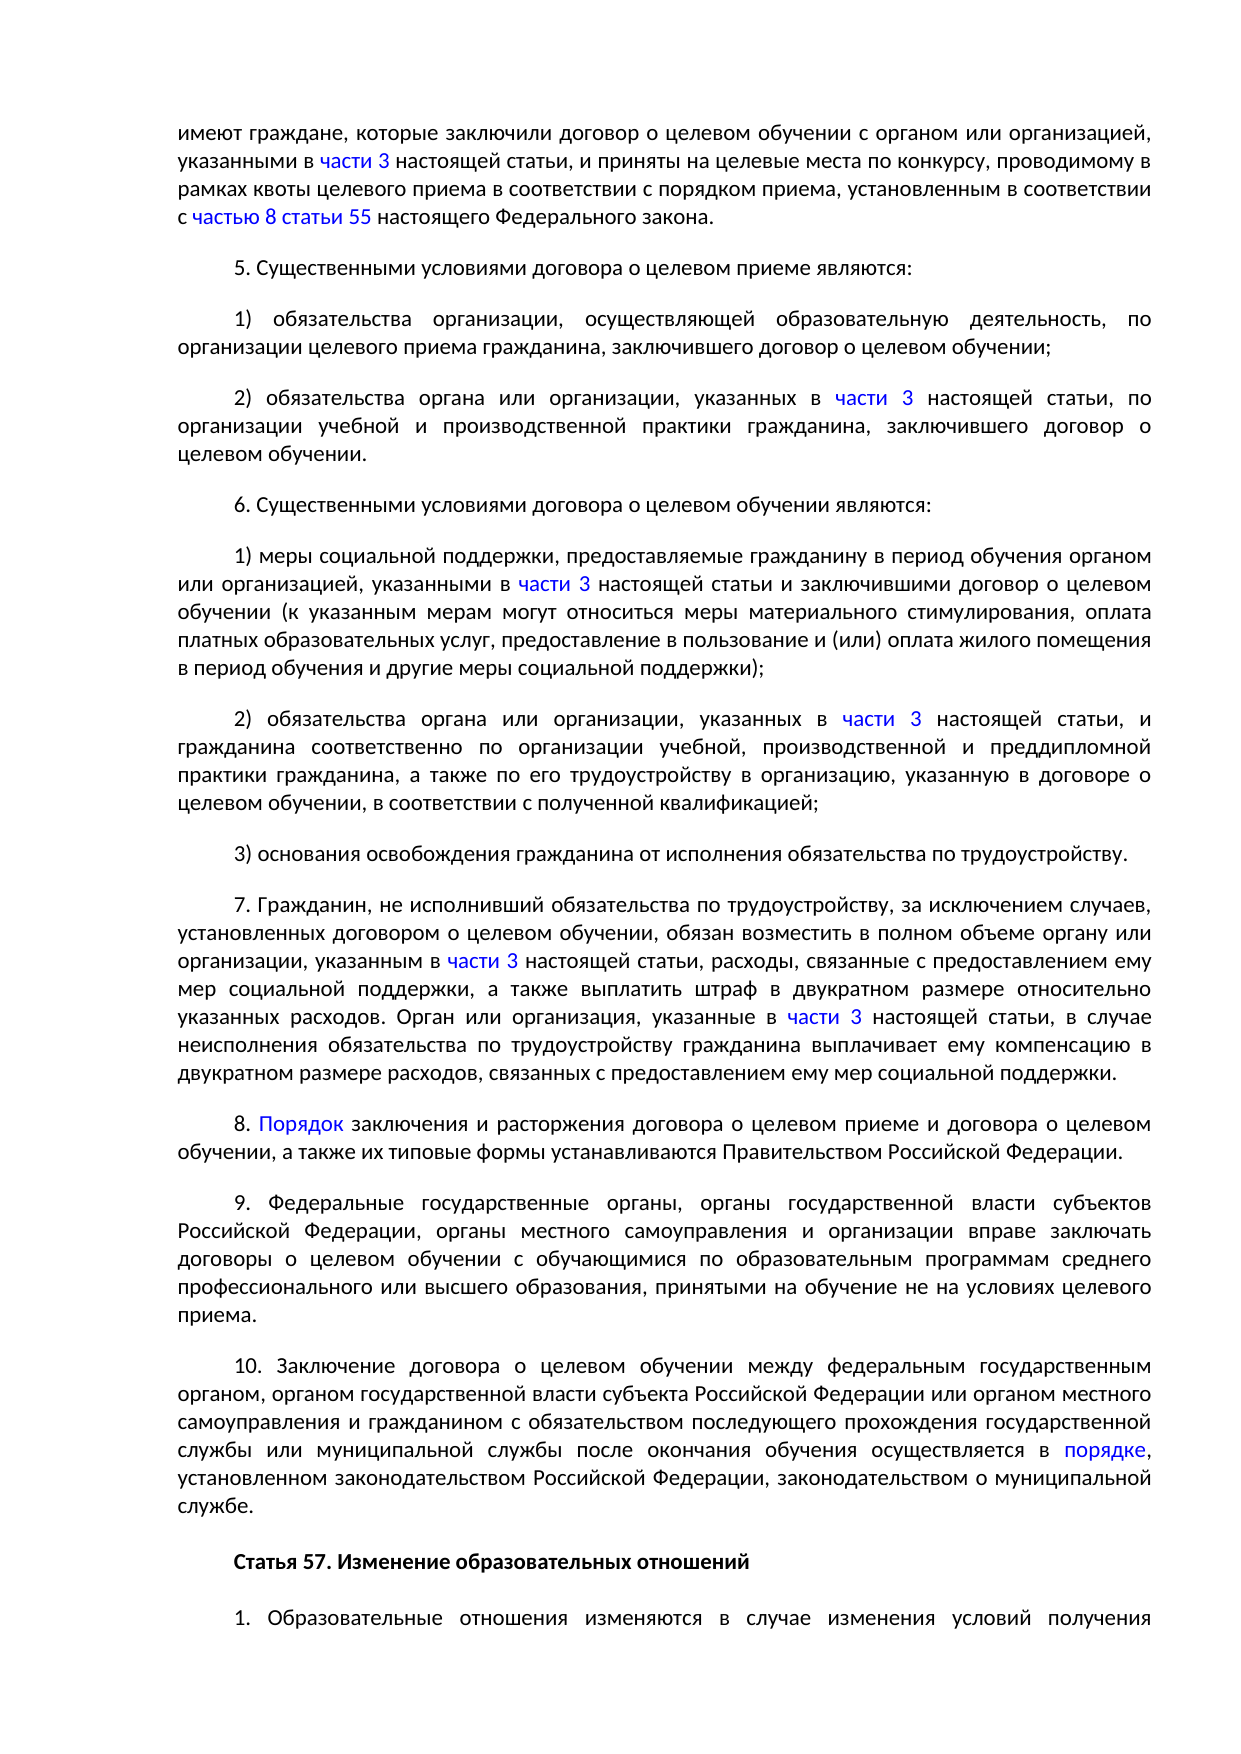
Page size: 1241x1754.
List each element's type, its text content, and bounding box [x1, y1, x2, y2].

text 3) основания освобождения гражданина от исполнения обязательства по трудоустройству. [177, 839, 1152, 867]
text 2) обязательства органа или организации, указанных в части 3 настоящей статьи, по организации учебной и производственной практики гражданина, заключившего договор о целевом обучении. [177, 383, 1152, 467]
text 1) меры социальной поддержки, предоставляемые гражданину в период обучения органом или организацией, указанными в части 3 настоящей статьи и заключившими договор о целевом обучении (к указанным мерам могут относиться меры материального стимулирования, оплата платных образовательных услуг, предоставление в пользование и (или) оплата жилого помещения в период обучения и другие меры социальной поддержки); [177, 541, 1152, 681]
text 8. Порядок заключения и расторжения договора о целевом приеме и договора о целевом обучении, а также их типовые формы устанавливаются Правительством Российской Федерации. [177, 1109, 1152, 1165]
text 2) обязательства органа или организации, указанных в части 3 настоящей статьи, и гражданина соответственно по организации учебной, производственной и преддипломной практики гражданина, а также по его трудоустройству в организацию, указанную в договоре о целевом обучении, в соответствии с полученной квалификацией; [177, 704, 1152, 816]
text 6. Существенными условиями договора о целевом обучении являются: [177, 490, 1152, 518]
title Статья 57. Изменение образовательных отношений [177, 1547, 1152, 1575]
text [177, 1603, 1152, 1631]
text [177, 118, 1152, 230]
text 10. Заключение договора о целевом обучении между федеральным государственным органом, органом государственной власти субъекта Российской Федерации или органом местного самоуправления и гражданином с обязательством последующего прохождения государственной службы или муниципальной службы после окончания обучения осуществляется в порядке, установленном законодательством Российской Федерации, законодательством о муниципальной службе. [177, 1351, 1152, 1519]
text 9. Федеральные государственные органы, органы государственной власти субъектов Российской Федерации, органы местного самоуправления и организации вправе заключать договоры о целевом обучении с обучающимися по образовательным программам среднего профессионального или высшего образования, принятыми на обучение не на условиях целевого приема. [177, 1188, 1152, 1328]
text 7. Гражданин, не исполнивший обязательства по трудоустройству, за исключением случаев, установленных договором о целевом обучении, обязан возместить в полном объеме органу или организации, указанным в части 3 настоящей статьи, расходы, связанные с предоставлением ему мер социальной поддержки, а также выплатить штраф в двукратном размере относительно указанных расходов. Орган или организация, указанные в части 3 настоящей статьи, в случае неисполнения обязательства по трудоустройству гражданина выплачивает ему компенсацию в двукратном размере расходов, связанных с предоставлением ему мер социальной поддержки. [177, 890, 1152, 1086]
text 1) обязательства организации, осуществляющей образовательную деятельность, по организации целевого приема гражданина, заключившего договор о целевом обучении; [177, 304, 1152, 360]
text 5. Существенными условиями договора о целевом приеме являются: [177, 253, 1152, 281]
